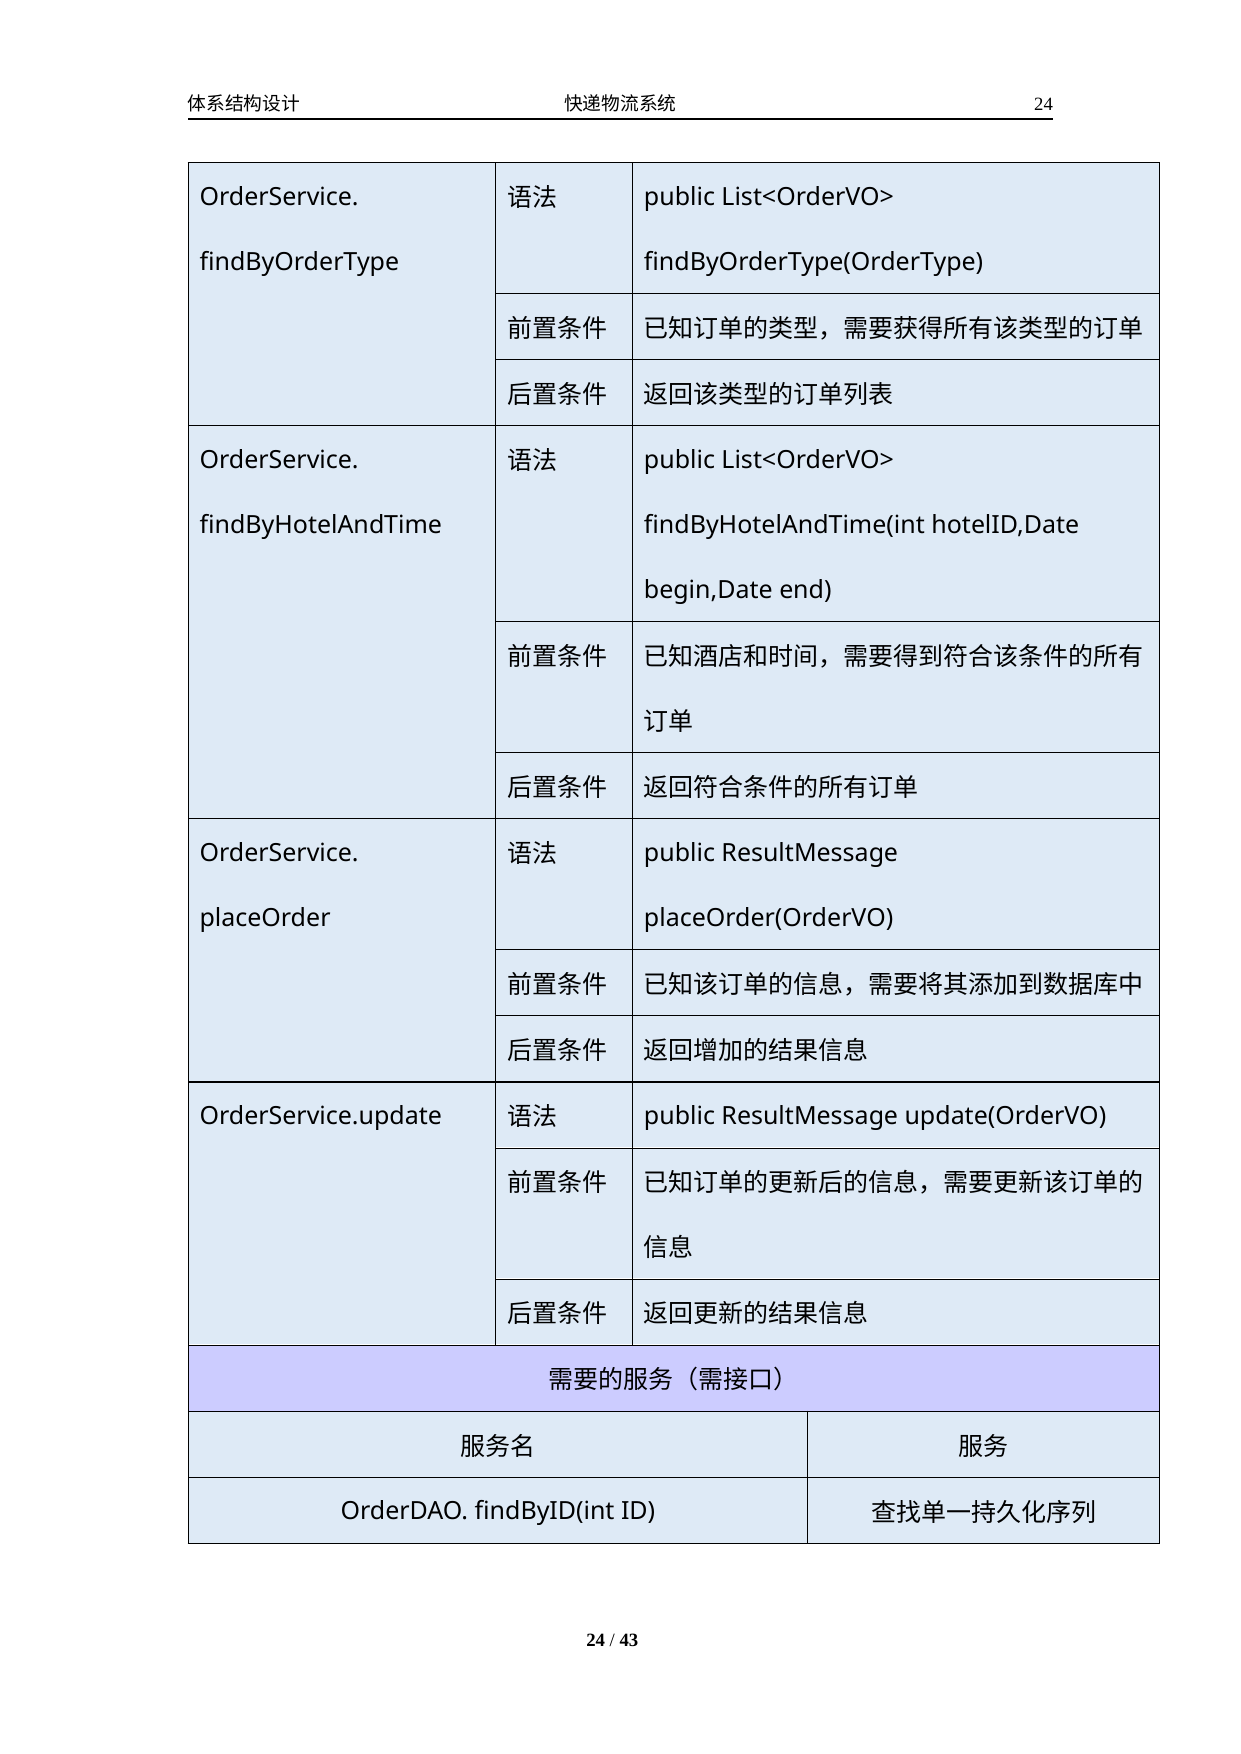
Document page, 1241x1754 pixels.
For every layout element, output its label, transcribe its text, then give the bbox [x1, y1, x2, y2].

table_cell OrderService. findByOrderType [189, 163, 495, 425]
table_cell public List<OrderVO> findByOrderType(OrderType) [633, 163, 1159, 293]
table_cell 前置条件 [496, 950, 632, 1015]
table_cell 语法 [496, 819, 632, 949]
table_cell 已知订单的类型，需要获得所有该类型的订单 [633, 294, 1159, 359]
table_cell 后置条件 [496, 1016, 632, 1081]
table_cell 后置条件 [496, 360, 632, 425]
table_cell 服务 [808, 1412, 1159, 1477]
table_cell 语法 [496, 426, 632, 621]
table_cell public ResultMessage update(OrderVO) [633, 1083, 1159, 1147]
table_cell 返回增加的结果信息 [633, 1016, 1159, 1081]
table_cell 后置条件 [496, 1280, 632, 1344]
table_cell public ResultMessage placeOrder(OrderVO) [633, 819, 1159, 949]
table_cell OrderService. placeOrder [189, 819, 495, 1081]
table_cell OrderService.update [189, 1083, 495, 1344]
table_cell 后置条件 [496, 753, 632, 818]
table_cell OrderDAO. findByID(int ID) [189, 1478, 807, 1543]
table_cell 返回符合条件的所有订单 [633, 753, 1159, 818]
table_cell public List<OrderVO> findByHotelAndTime(int hotelID,Date begin,Date end) [633, 426, 1159, 621]
table_cell 返回更新的结果信息 [633, 1280, 1159, 1344]
table_cell OrderService. findByHotelAndTime [189, 426, 495, 818]
table_cell 前置条件 [496, 294, 632, 359]
table_cell 语法 [496, 163, 632, 293]
table_cell 需要的服务（需接口） [189, 1346, 1159, 1411]
table_cell 服务名 [189, 1412, 807, 1477]
table_cell 语法 [496, 1083, 632, 1147]
table_cell 前置条件 [496, 1149, 632, 1278]
table_cell 前置条件 [496, 622, 632, 752]
table_cell 已知订单的更新后的信息，需要更新该订单的信息 [633, 1149, 1159, 1278]
table_cell 返回该类型的订单列表 [633, 360, 1159, 425]
table_cell 已知该订单的信息，需要将其添加到数据库中 [633, 950, 1159, 1015]
table_cell 查找单一持久化序列 [808, 1478, 1159, 1543]
table_cell 已知酒店和时间，需要得到符合该条件的所有订单 [633, 622, 1159, 752]
